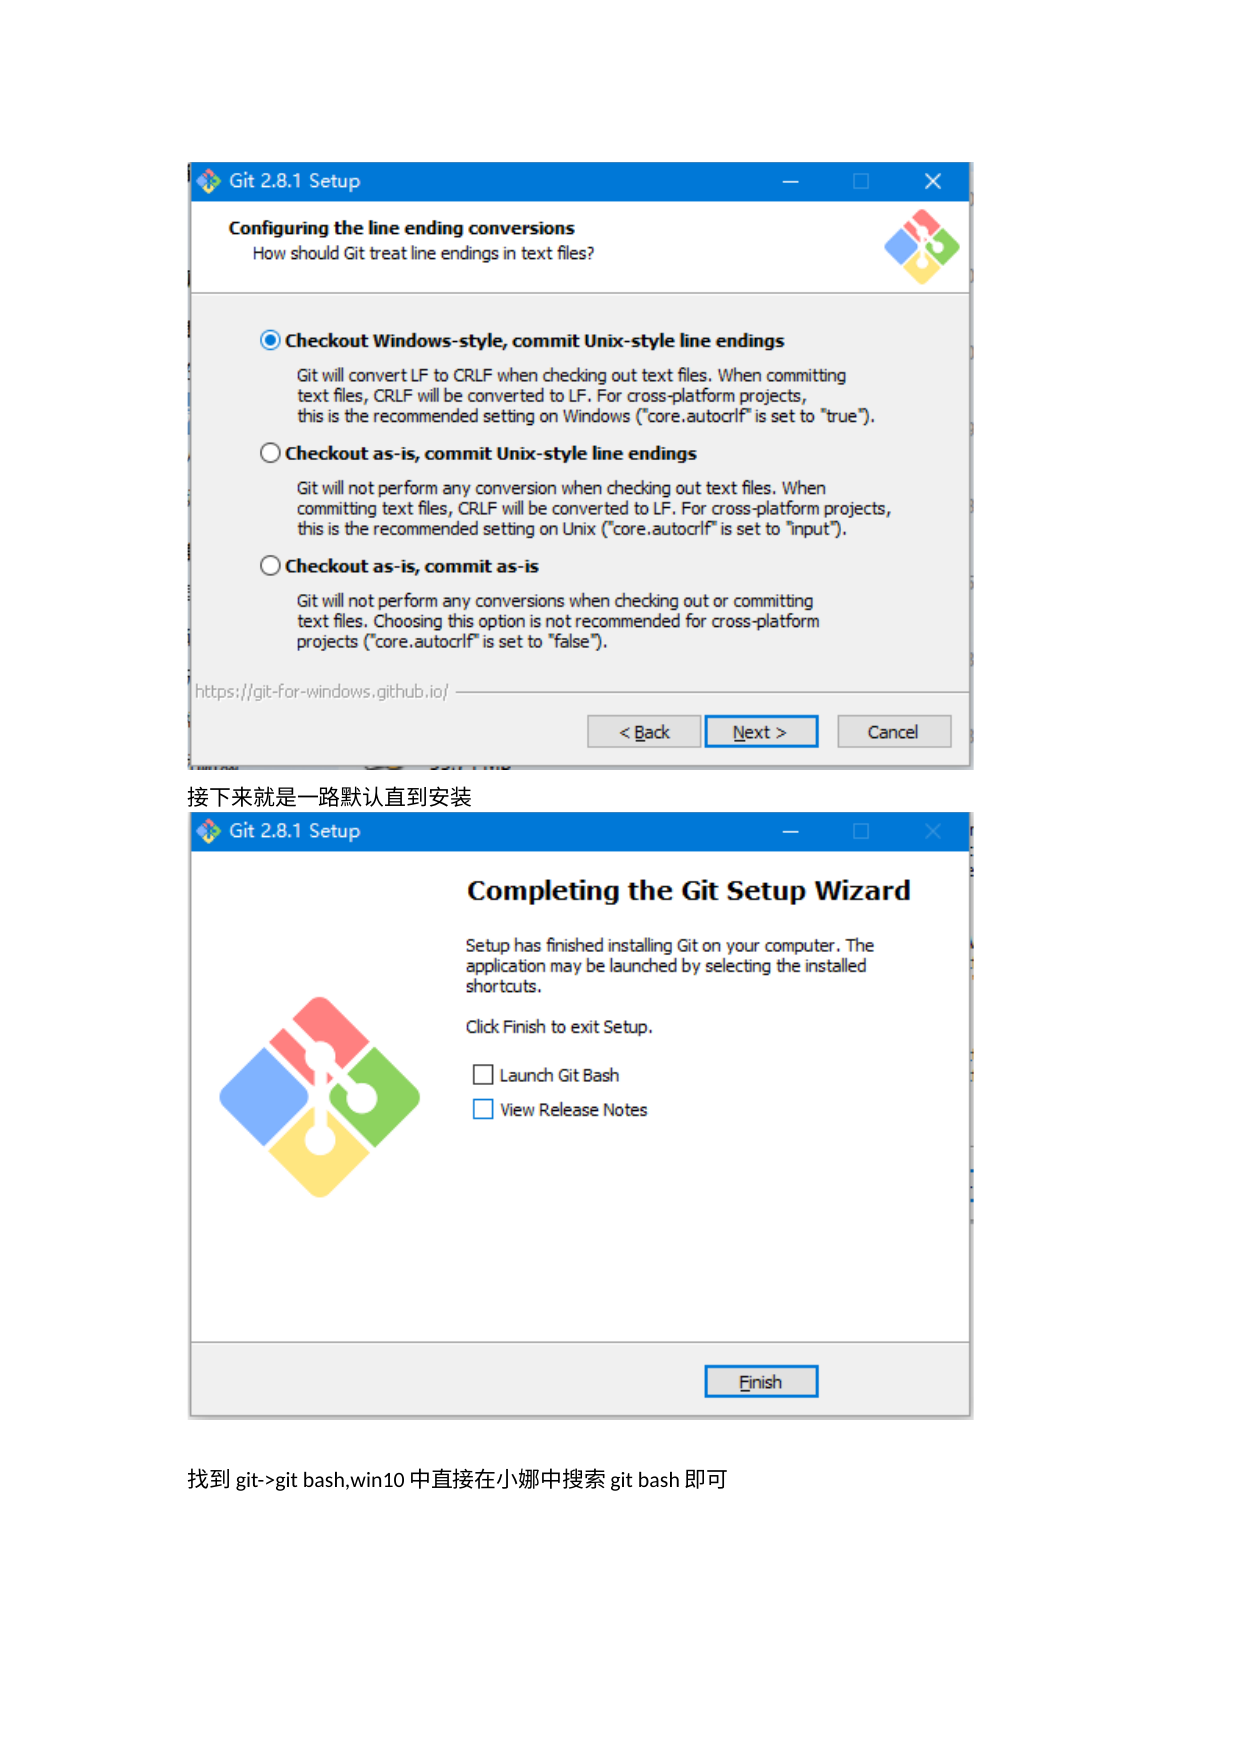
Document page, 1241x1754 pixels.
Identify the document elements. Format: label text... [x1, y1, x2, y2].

text 找到git->git bash,win10中直接在小娜中搜索git bash即可 [187, 1462, 1053, 1494]
text 接下来就是一路默认直到安装 [187, 779, 1053, 812]
picture [187, 162, 974, 770]
picture [187, 812, 974, 1420]
